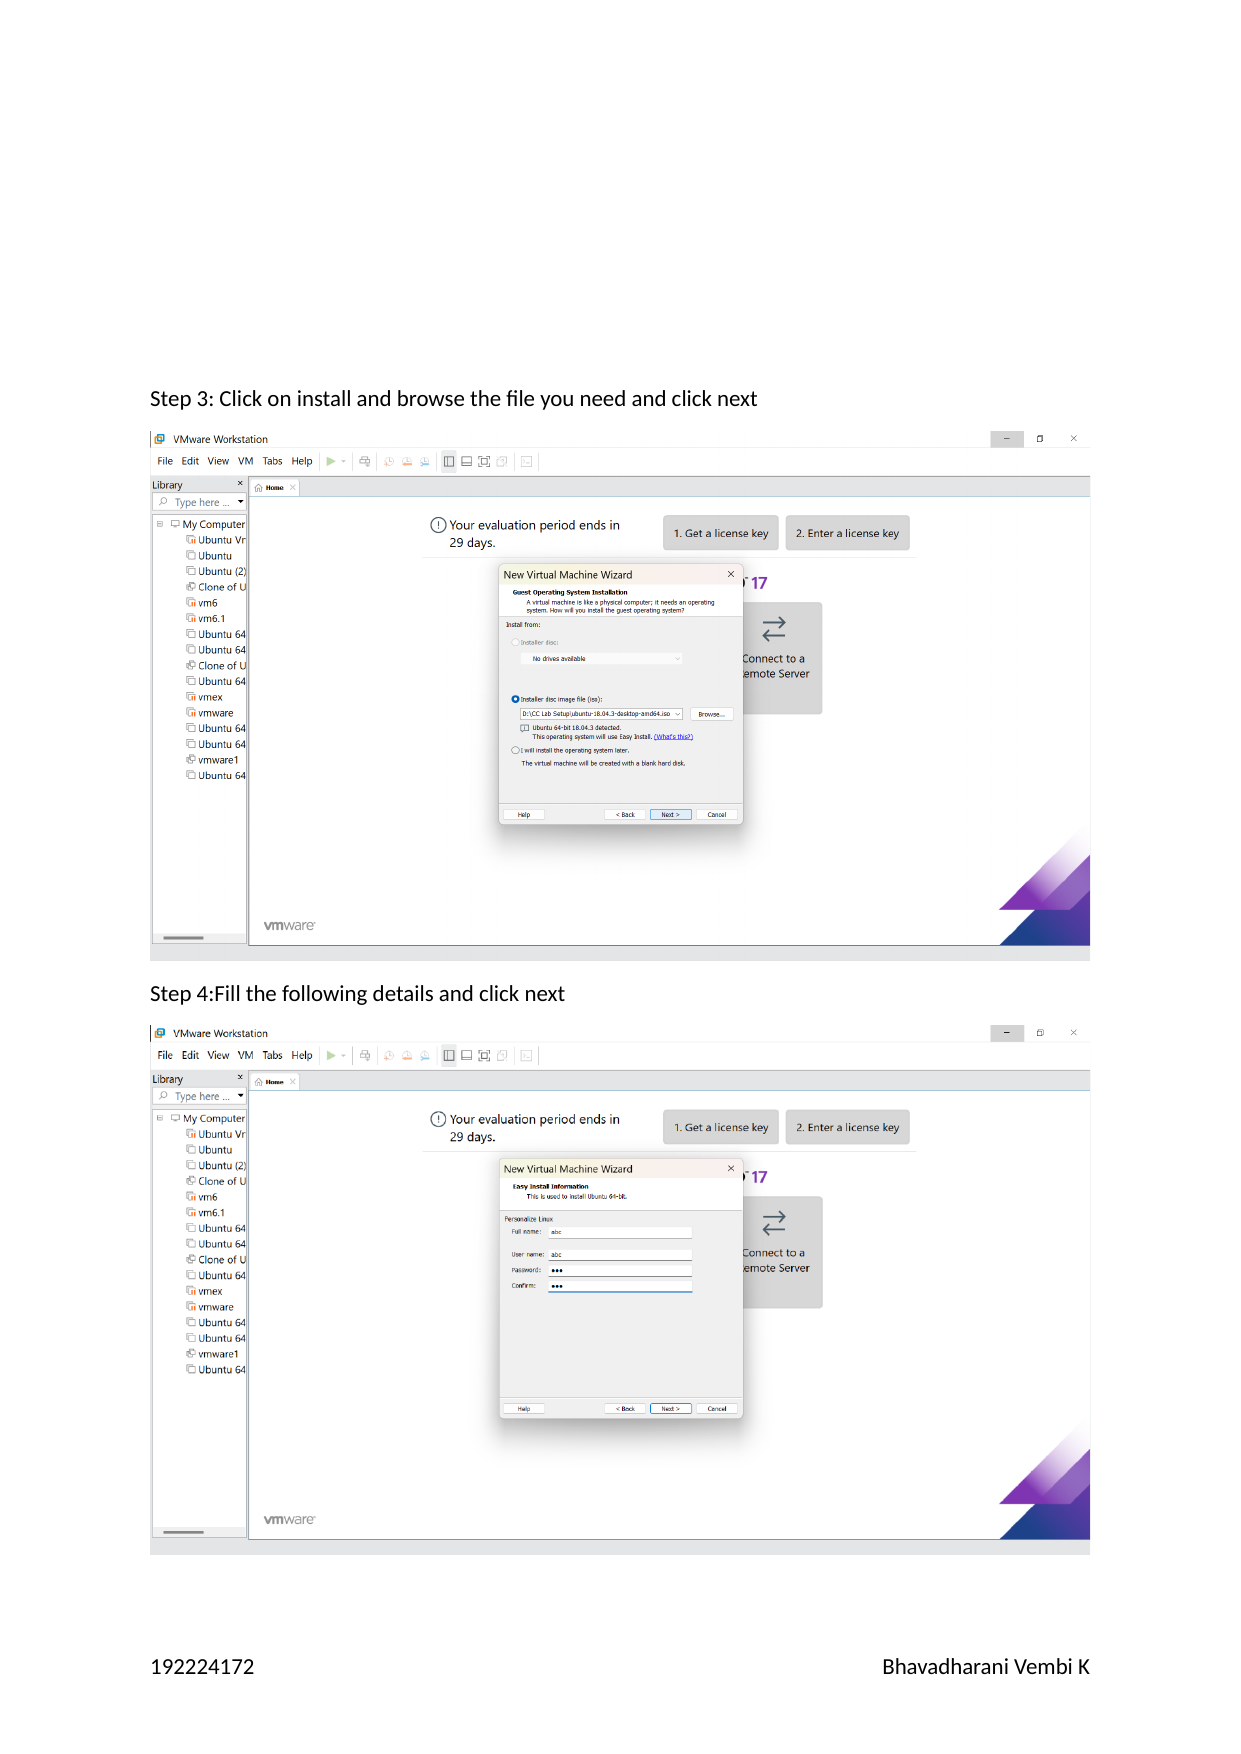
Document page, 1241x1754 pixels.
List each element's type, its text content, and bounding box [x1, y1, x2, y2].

text Step 3: Click on install and browse the file you need and click next [150, 384, 1090, 412]
text Step 4:Fill the following details and click next [150, 979, 1090, 1007]
picture [150, 1025, 1091, 1555]
picture [150, 431, 1091, 961]
